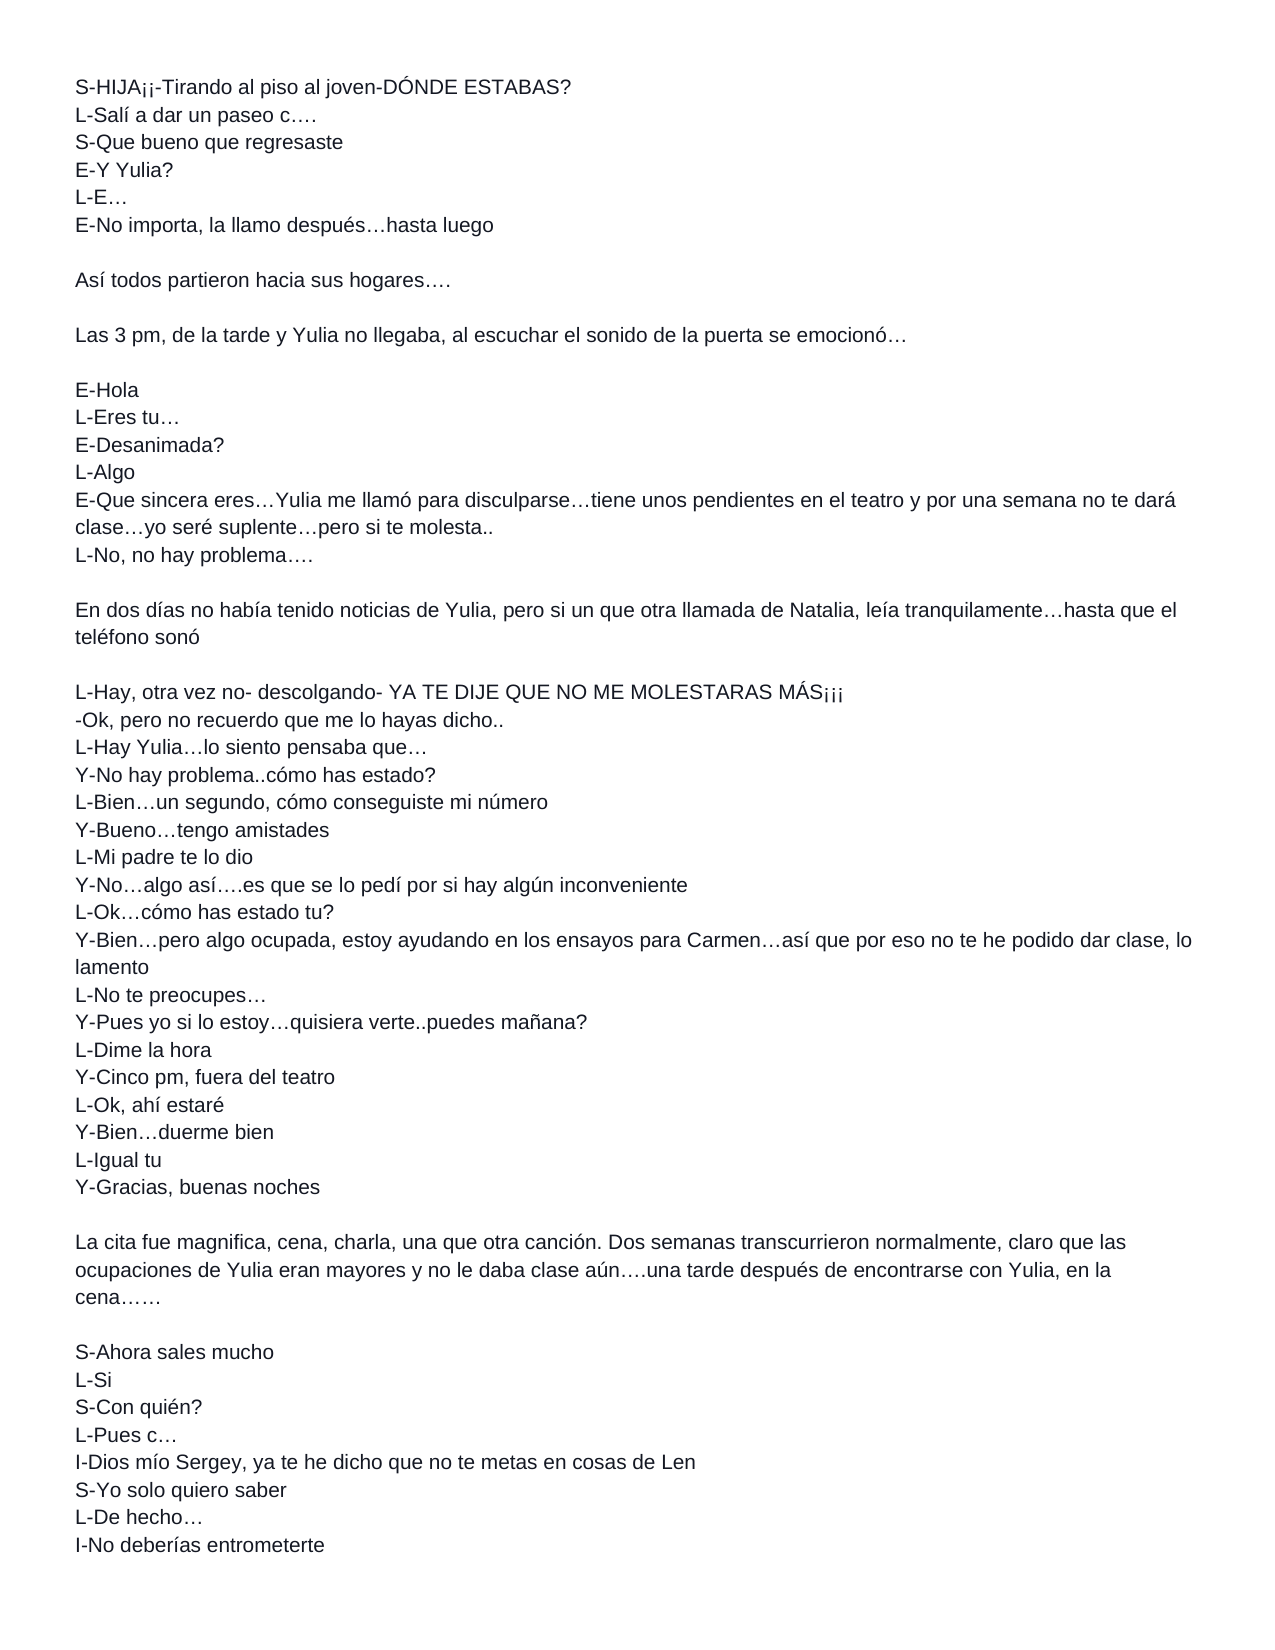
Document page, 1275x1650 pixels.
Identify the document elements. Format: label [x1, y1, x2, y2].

text [75, 75, 1200, 1556]
